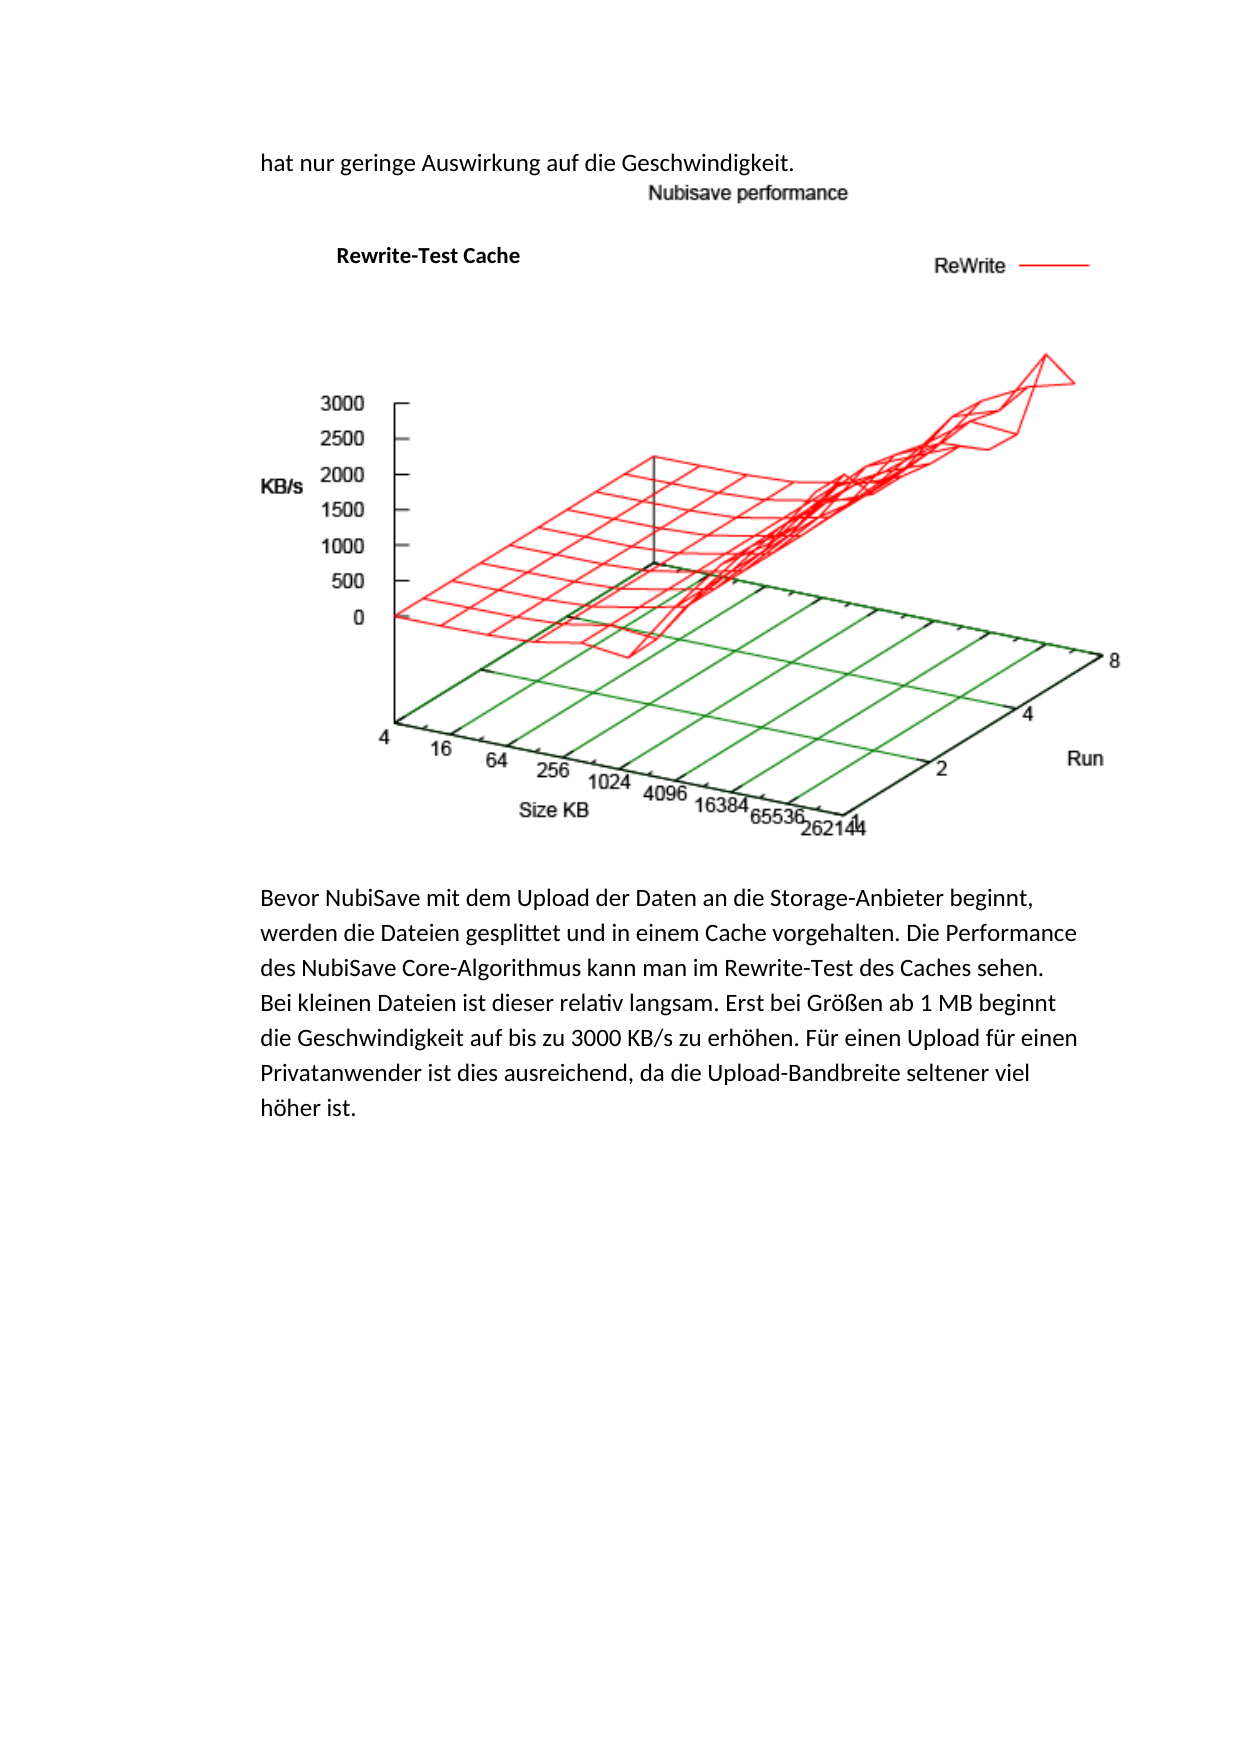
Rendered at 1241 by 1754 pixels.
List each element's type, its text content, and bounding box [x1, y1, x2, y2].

list Bevor NubiSave mit dem Upload der Daten an die Storage-Anbieter beginnt, werden die Dateien gesplittet und in einem Cache vorgehalten. Die Performance des NubiSave Core-Algorithmus kann man im Rewrite-Test des Caches sehen. [260, 882, 1093, 983]
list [260, 148, 1093, 182]
list Bei kleinen Dateien ist dieser relativ langsam. Erst bei Größen ab 1 MB beginnt die Geschwindigkeit auf bis zu 3000 KB/s zu erhöhen. Für einen Upload für einen Privatanwender ist dies ausreichend, da die Upload-Bandbreite seltener viel höher ist. [260, 987, 1093, 1123]
picture [260, 182, 1122, 844]
